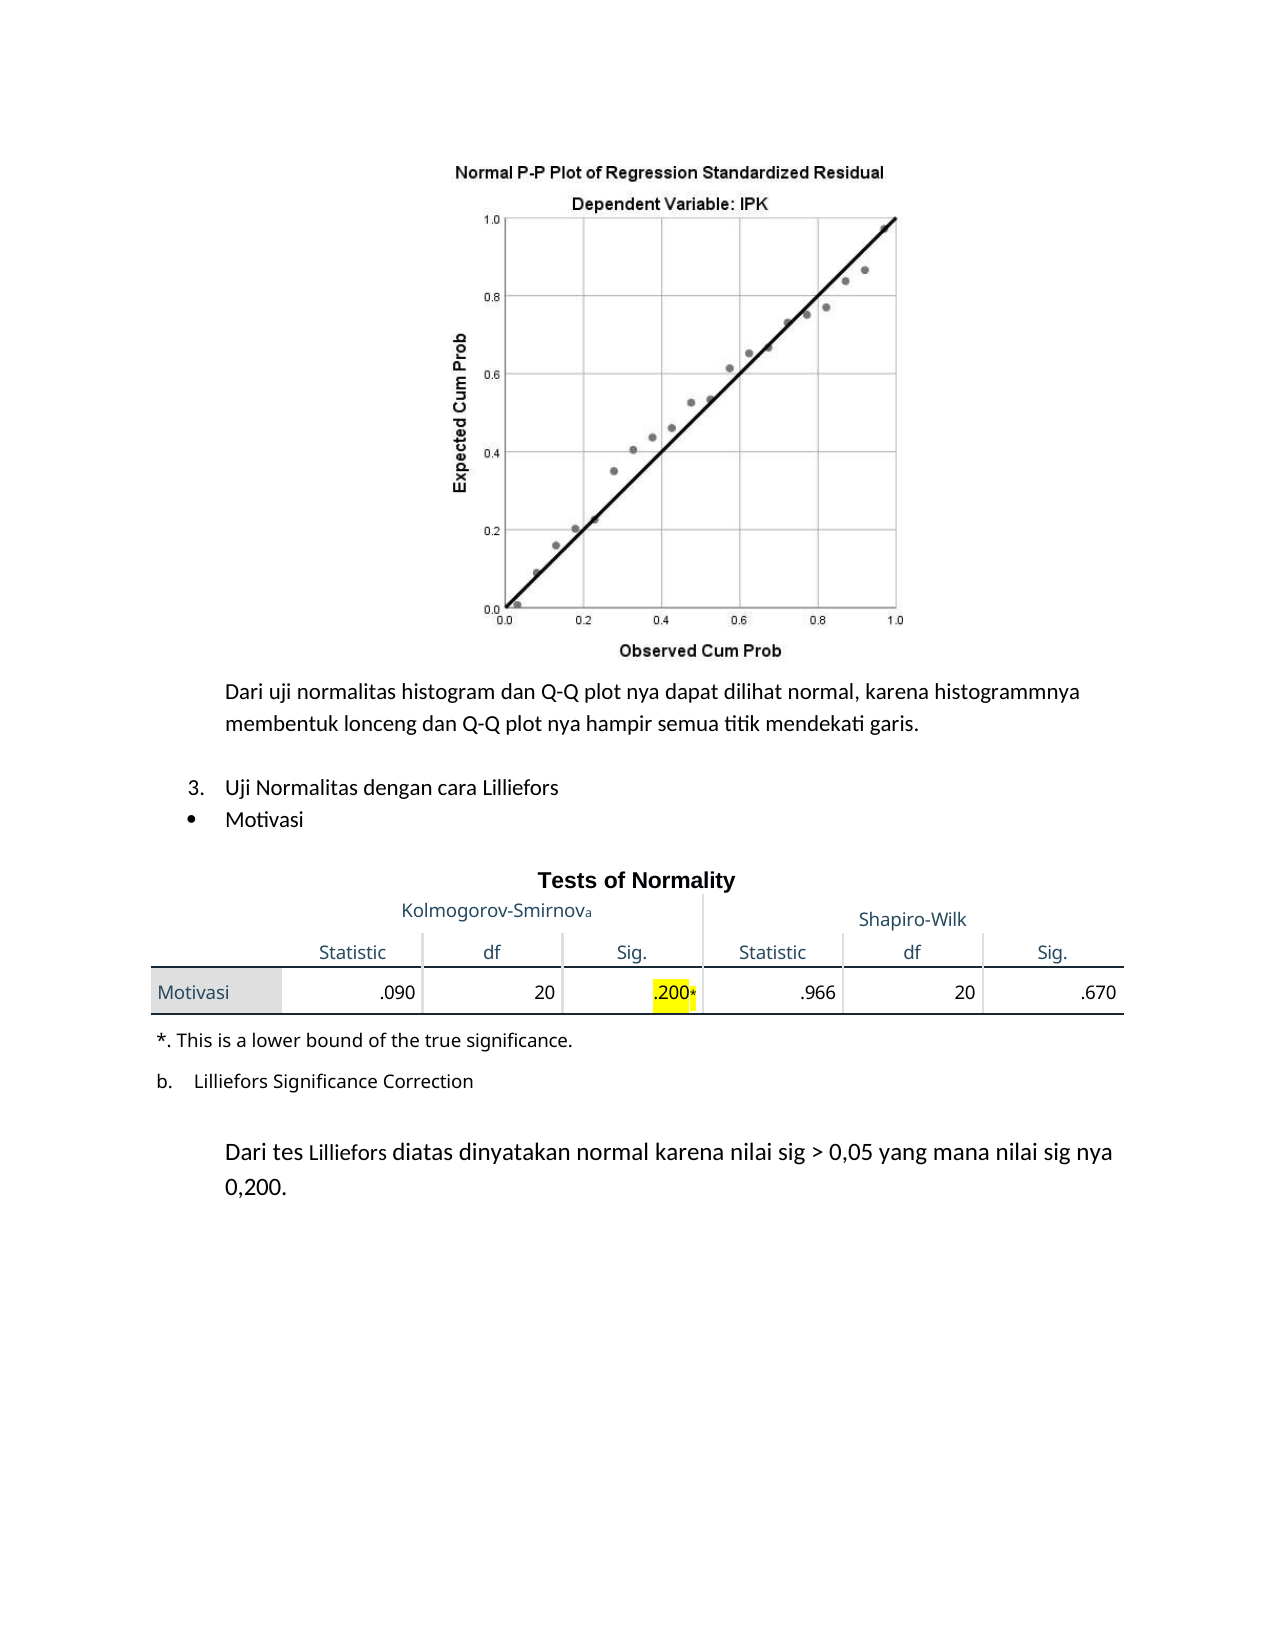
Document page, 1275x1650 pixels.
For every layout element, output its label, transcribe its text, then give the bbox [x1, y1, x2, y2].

table_cell Sig. [984, 933, 1123, 966]
table_cell Statistic [704, 933, 842, 966]
text *. This is a lower bound of the true significance. [156, 1028, 1162, 1053]
table_cell Motivasi [151, 968, 282, 1013]
table_cell 20 [424, 968, 561, 1013]
table_cell df [844, 933, 982, 966]
subtitle Tests of Normality [150, 867, 1123, 894]
text Dari uji normalitas histogram dan Q-Q plot nya dapat dilihat normal, karena histogrammnya membentuk lonceng dan Q-Q plot nya hampir semua titik mendekati garis. [225, 677, 1162, 737]
table_header Shapiro-Wilk [704, 894, 1123, 932]
table_cell .966 [704, 968, 842, 1013]
picture [450, 166, 904, 661]
list Lilliefors Significance Correction [156, 1068, 1162, 1094]
subtitle Dari tes Lilliefors diatas dinyatakan normal karena nilai sig > 0,05 yang mana nilai sig nya 0,200. [225, 1136, 1162, 1201]
table_cell 20 [844, 968, 982, 1013]
table_cell .090 [283, 968, 421, 1013]
table_cell .670 [984, 968, 1123, 1013]
table_cell .200* [564, 968, 702, 1013]
table_cell Statistic [151, 933, 421, 966]
list Motivasi [187, 805, 1162, 833]
table_cell Sig. [564, 933, 702, 966]
list Uji Normalitas dengan cara Lilliefors [187, 773, 1162, 801]
table_cell df [424, 933, 561, 966]
table_header Kolmogorov-Smirnova [151, 894, 702, 932]
